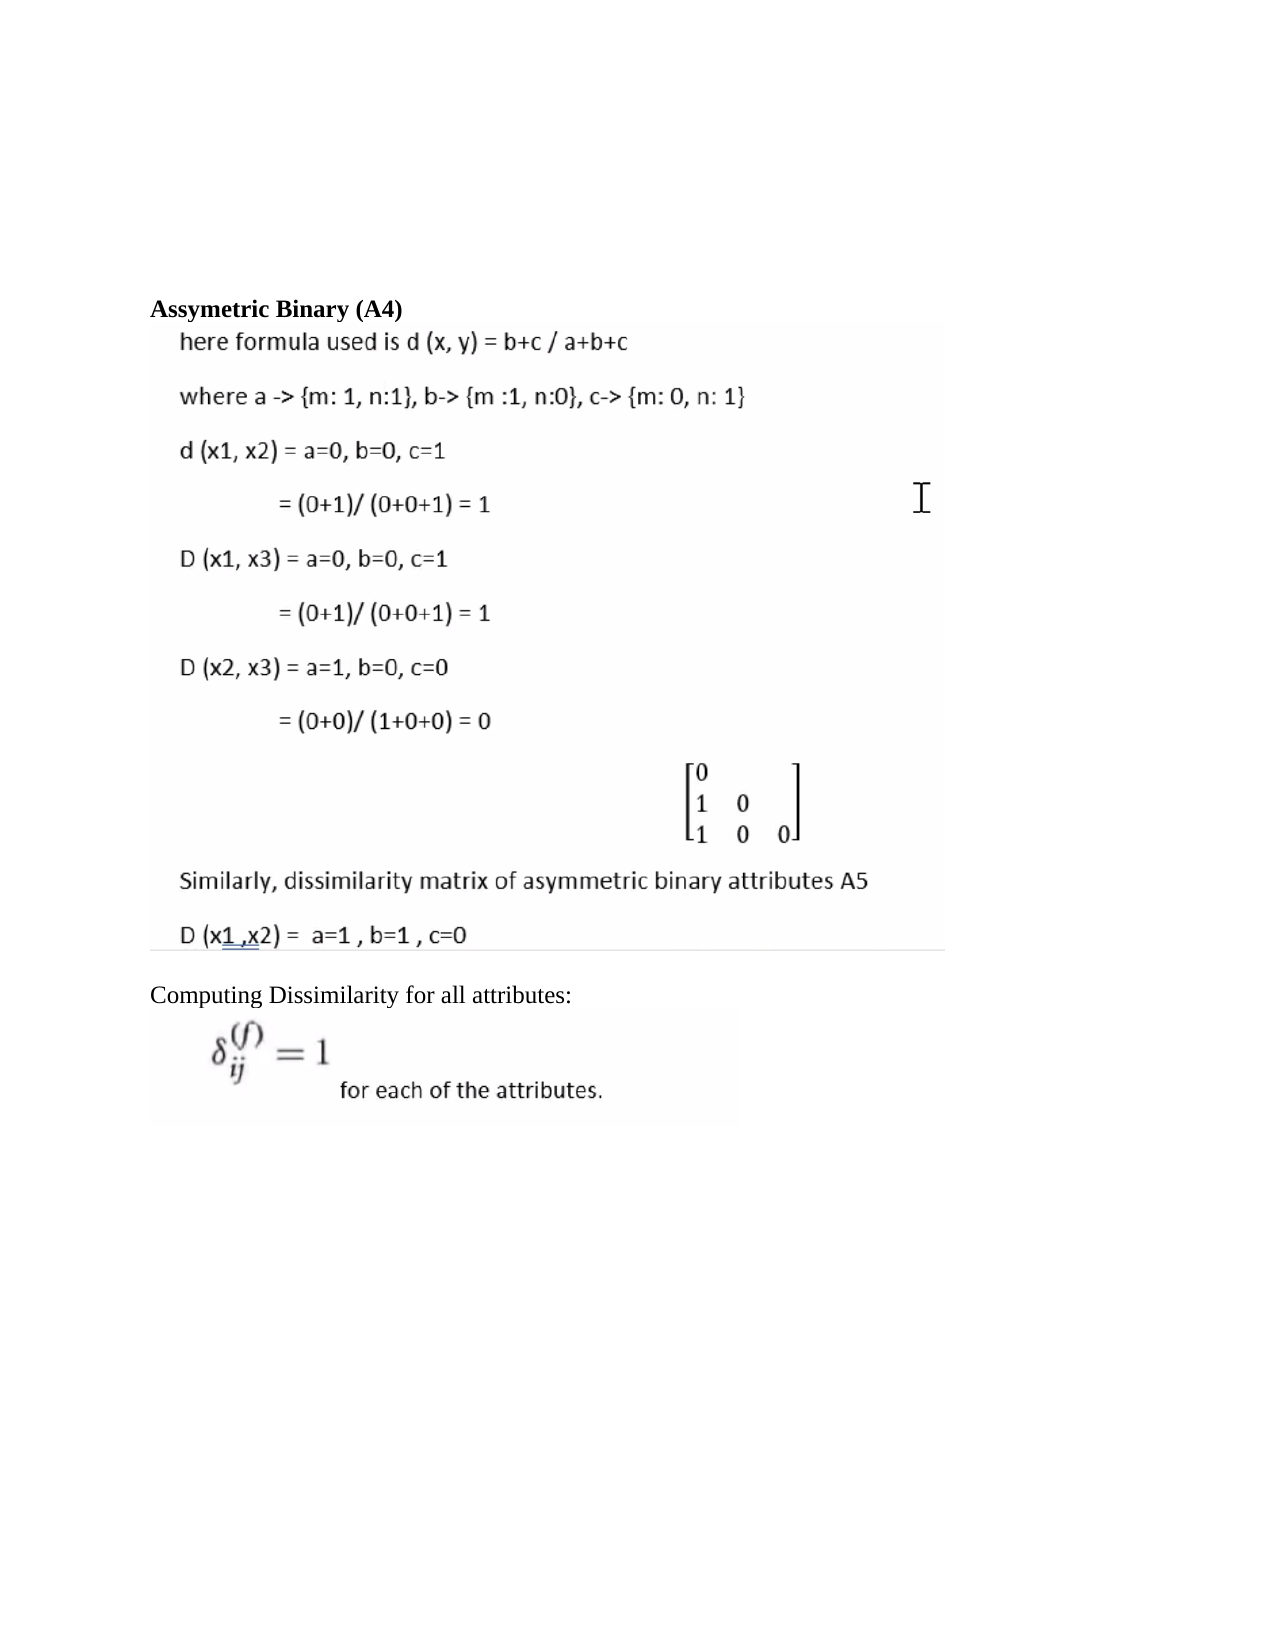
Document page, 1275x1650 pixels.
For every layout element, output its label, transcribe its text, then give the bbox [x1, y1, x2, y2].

picture [150, 322, 945, 951]
picture [150, 1008, 740, 1126]
text Assymetric Binary (A4) [150, 294, 1125, 322]
